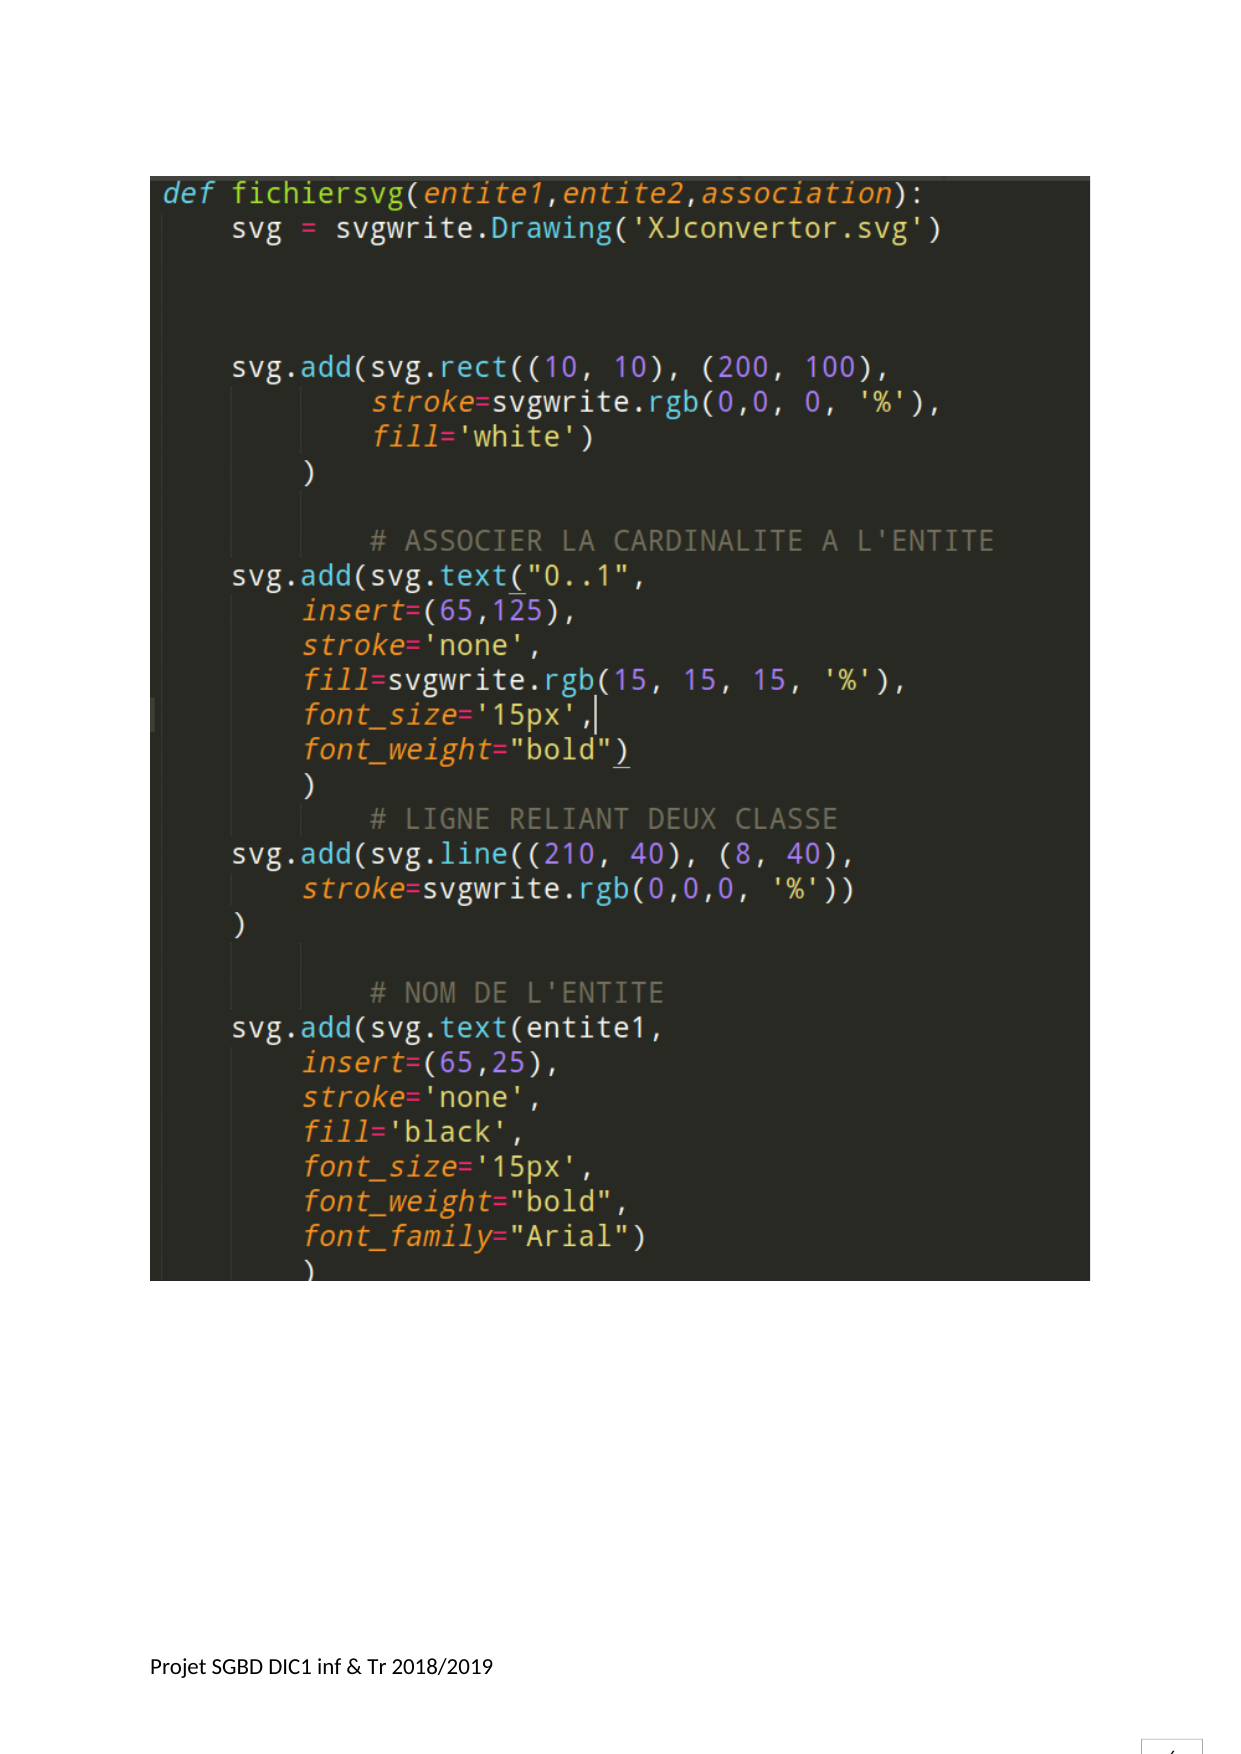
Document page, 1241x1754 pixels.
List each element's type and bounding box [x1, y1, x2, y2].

picture [150, 176, 1091, 1281]
